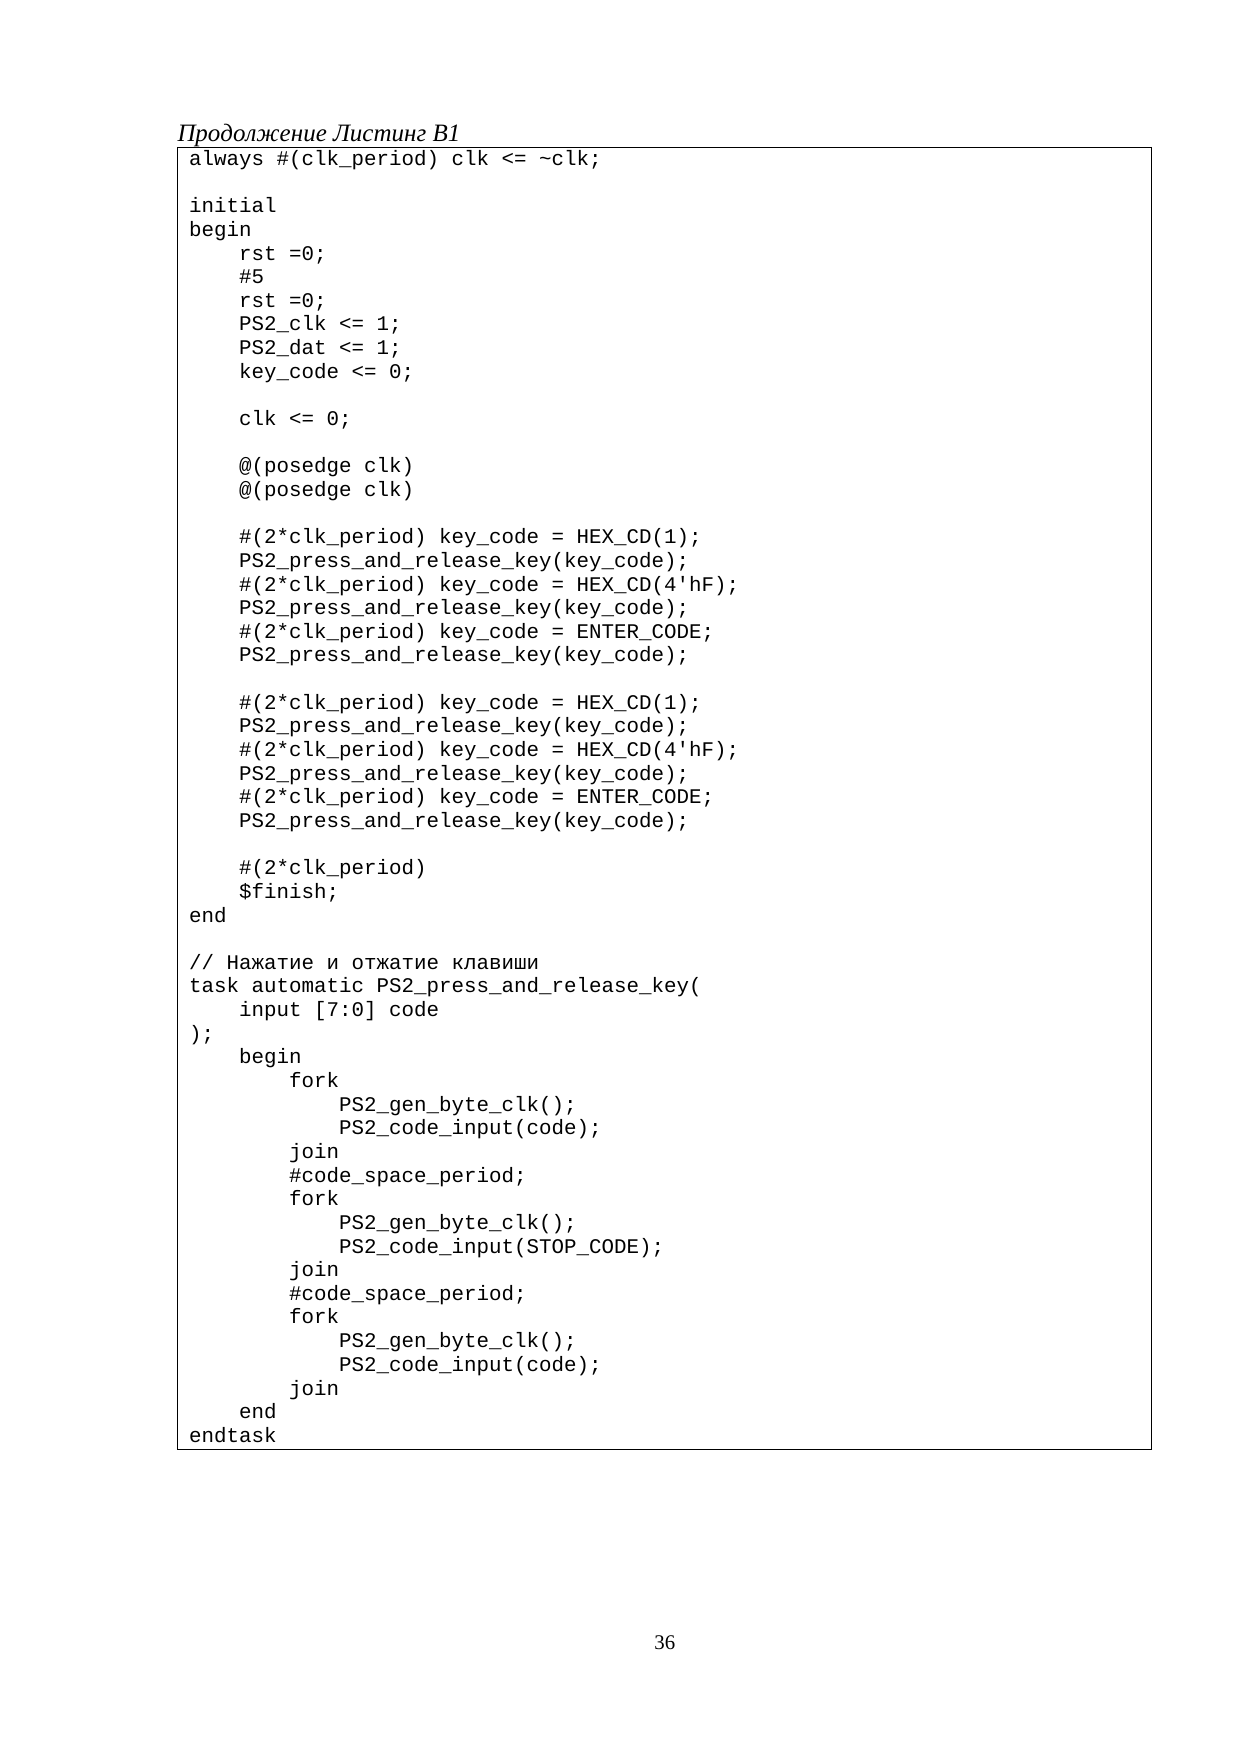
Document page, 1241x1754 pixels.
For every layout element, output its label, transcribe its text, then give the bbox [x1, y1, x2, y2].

text Продолжение Листинг В1 [177, 118, 1152, 147]
table_header always #(clk_period) clk <= ~clk; initial begin rst =0; #5 rst =0; PS2_clk <= 1; PS2_dat <= 1; key_code <= 0; clk <= 0; @(posedge clk) @(posedge clk) #(2*clk_period) key_code = HEX_CD(1); PS2_press_and_release_key(key_code); #(2*clk_period) key_code = HEX_CD(4'hF); PS2_press_and_release_key(key_code); #(2*clk_period) key_code = ENTER_CODE; PS2_press_and_release_key(key_code); #(2*clk_period) key_code = HEX_CD(1); PS2_press_and_release_key(key_code); #(2*clk_period) key_code = HEX_CD(4'hF); PS2_press_and_release_key(key_code); #(2*clk_period) key_code = ENTER_CODE; PS2_press_and_release_key(key_code); #(2*clk_period) $finish; end // Нажатие и отжатие клавиши task automatic PS2_press_and_release_key( input [7:0] code ); begin fork PS2_gen_byte_clk(); PS2_code_input(code); join #code_space_period; fork PS2_gen_byte_clk(); PS2_code_input(STOP_CODE); join #code_space_period; fork PS2_gen_byte_clk(); PS2_code_input(code); join end endtask [178, 148, 1151, 1448]
